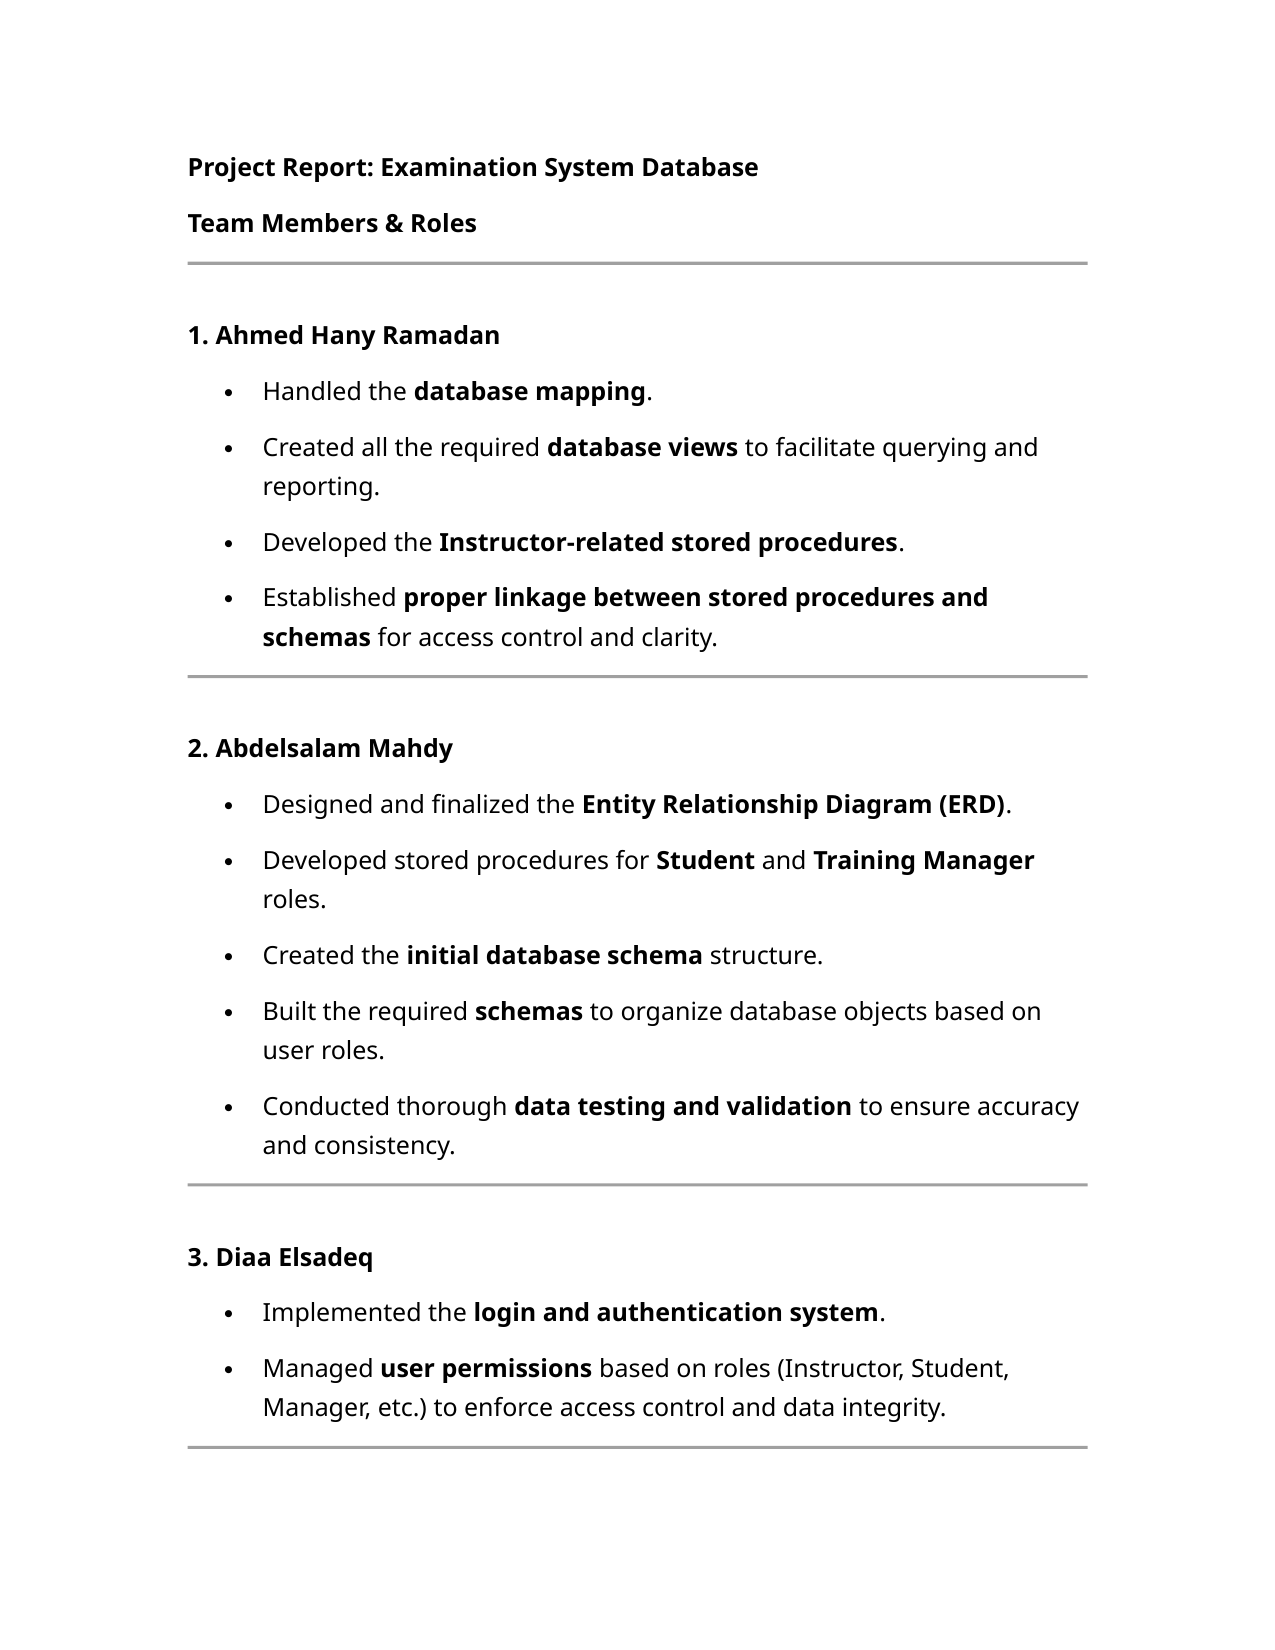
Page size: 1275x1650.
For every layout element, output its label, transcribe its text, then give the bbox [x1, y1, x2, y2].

list Handled the database mapping. [225, 373, 1087, 407]
text 3. Diaa Elsadeq [187, 1239, 1087, 1273]
list Developed the Instructor-related stored procedures. [225, 524, 1087, 558]
text 1. Ahmed Hany Ramadan [187, 317, 1087, 352]
list Created all the required database views to facilitate querying and reporting. [225, 429, 1087, 502]
text Project Report: Examination System Database [187, 150, 1087, 184]
list Conducted thorough data testing and validation to ensure accuracy and consistency. [225, 1088, 1087, 1162]
text 2. Abdelsalam Mahdy [187, 731, 1087, 765]
list Managed user permissions based on roles (Instructor, Student, Manager, etc.) to enforce access control and data integrity. [225, 1351, 1087, 1424]
list Implemented the login and authentication system. [225, 1295, 1087, 1329]
list Developed stored procedures for Student and Training Manager roles. [225, 842, 1087, 916]
text Team Members & Roles [187, 206, 1087, 240]
list Established proper linkage between stored procedures and schemas for access control and clarity. [225, 580, 1087, 653]
list Designed and finalized the Entity Relationship Diagram (ERD). [225, 787, 1087, 821]
list Created the initial database schema structure. [225, 937, 1087, 972]
list Built the required schemas to organize database objects based on user roles. [225, 993, 1087, 1067]
